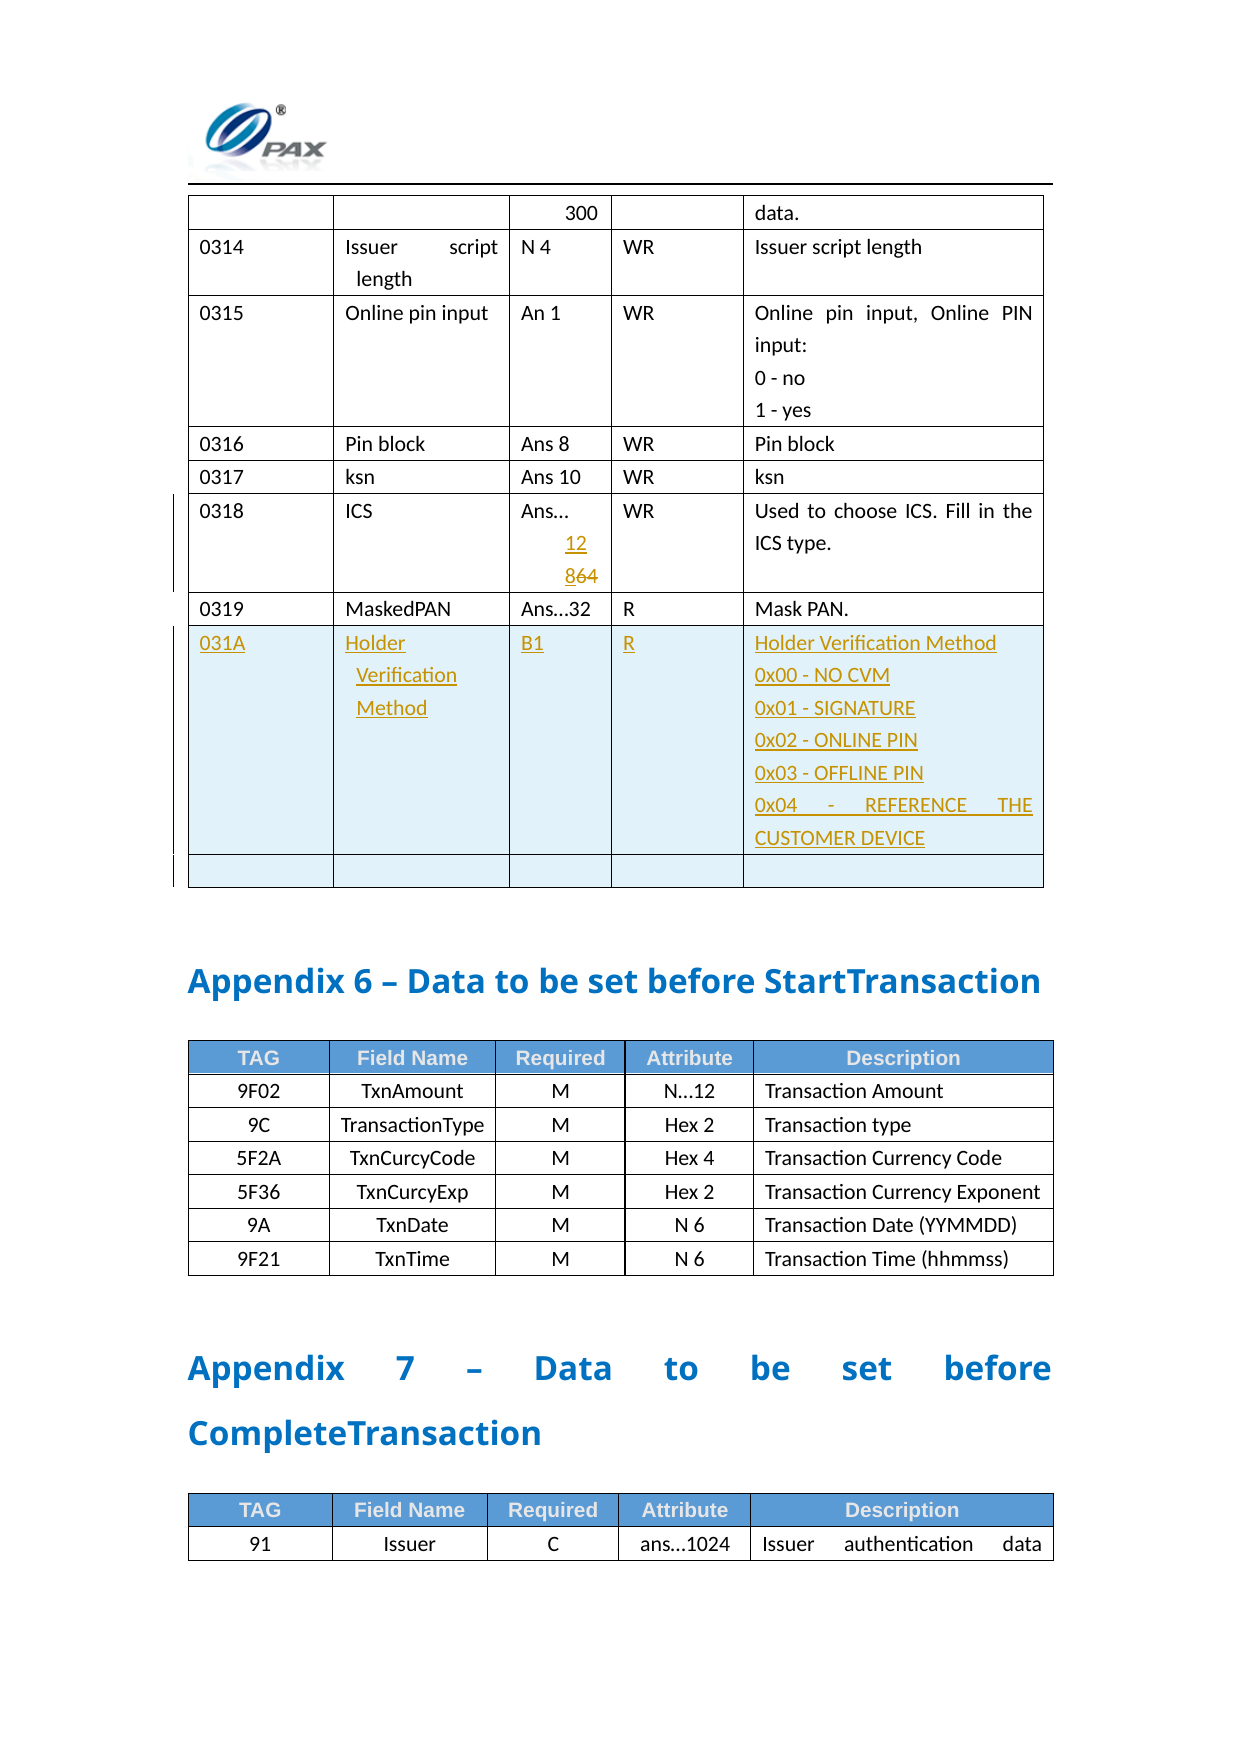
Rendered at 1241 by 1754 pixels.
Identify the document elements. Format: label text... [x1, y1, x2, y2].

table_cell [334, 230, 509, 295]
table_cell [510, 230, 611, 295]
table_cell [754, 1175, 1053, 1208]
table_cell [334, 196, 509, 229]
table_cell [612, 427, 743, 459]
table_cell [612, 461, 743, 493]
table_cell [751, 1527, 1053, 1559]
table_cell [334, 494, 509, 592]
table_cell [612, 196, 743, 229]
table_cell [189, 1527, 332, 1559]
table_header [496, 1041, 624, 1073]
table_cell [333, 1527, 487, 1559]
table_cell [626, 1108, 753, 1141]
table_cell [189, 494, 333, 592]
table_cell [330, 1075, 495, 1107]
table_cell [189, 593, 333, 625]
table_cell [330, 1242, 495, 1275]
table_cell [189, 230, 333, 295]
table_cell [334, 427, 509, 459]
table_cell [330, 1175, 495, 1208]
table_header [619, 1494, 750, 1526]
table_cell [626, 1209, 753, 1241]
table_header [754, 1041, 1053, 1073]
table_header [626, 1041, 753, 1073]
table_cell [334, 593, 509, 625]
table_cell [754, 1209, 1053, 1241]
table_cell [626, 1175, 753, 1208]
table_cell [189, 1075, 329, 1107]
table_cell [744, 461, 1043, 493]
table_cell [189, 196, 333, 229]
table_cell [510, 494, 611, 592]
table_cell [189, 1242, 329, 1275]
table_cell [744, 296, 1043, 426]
subtitle Appendix 7 – Data to be set before CompleteTransaction [187, 1335, 1053, 1465]
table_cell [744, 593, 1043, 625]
subtitle Appendix 6 – Data to be set before StartTransaction [187, 948, 1053, 1013]
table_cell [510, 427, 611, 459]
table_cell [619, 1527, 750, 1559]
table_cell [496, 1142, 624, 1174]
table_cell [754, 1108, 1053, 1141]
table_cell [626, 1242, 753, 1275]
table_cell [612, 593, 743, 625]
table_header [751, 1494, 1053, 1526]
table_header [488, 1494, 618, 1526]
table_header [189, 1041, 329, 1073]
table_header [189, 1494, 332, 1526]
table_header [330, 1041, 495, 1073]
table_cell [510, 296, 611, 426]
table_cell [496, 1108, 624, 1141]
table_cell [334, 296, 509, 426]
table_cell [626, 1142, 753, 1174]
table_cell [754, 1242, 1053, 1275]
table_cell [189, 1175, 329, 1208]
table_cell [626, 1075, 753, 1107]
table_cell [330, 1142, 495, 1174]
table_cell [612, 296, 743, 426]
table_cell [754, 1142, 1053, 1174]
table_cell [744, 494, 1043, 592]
picture [187, 88, 332, 181]
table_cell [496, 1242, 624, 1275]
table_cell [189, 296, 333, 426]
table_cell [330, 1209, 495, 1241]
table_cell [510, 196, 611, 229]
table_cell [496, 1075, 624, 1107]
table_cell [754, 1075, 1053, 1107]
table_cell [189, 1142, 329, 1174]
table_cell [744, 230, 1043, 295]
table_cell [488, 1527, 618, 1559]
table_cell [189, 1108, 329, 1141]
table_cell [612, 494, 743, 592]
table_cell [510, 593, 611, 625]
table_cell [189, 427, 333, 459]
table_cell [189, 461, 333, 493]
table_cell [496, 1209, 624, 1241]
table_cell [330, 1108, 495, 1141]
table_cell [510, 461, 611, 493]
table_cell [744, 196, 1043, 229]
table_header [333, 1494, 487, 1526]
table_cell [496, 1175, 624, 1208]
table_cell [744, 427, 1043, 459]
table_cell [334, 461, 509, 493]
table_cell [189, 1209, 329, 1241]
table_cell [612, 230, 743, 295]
